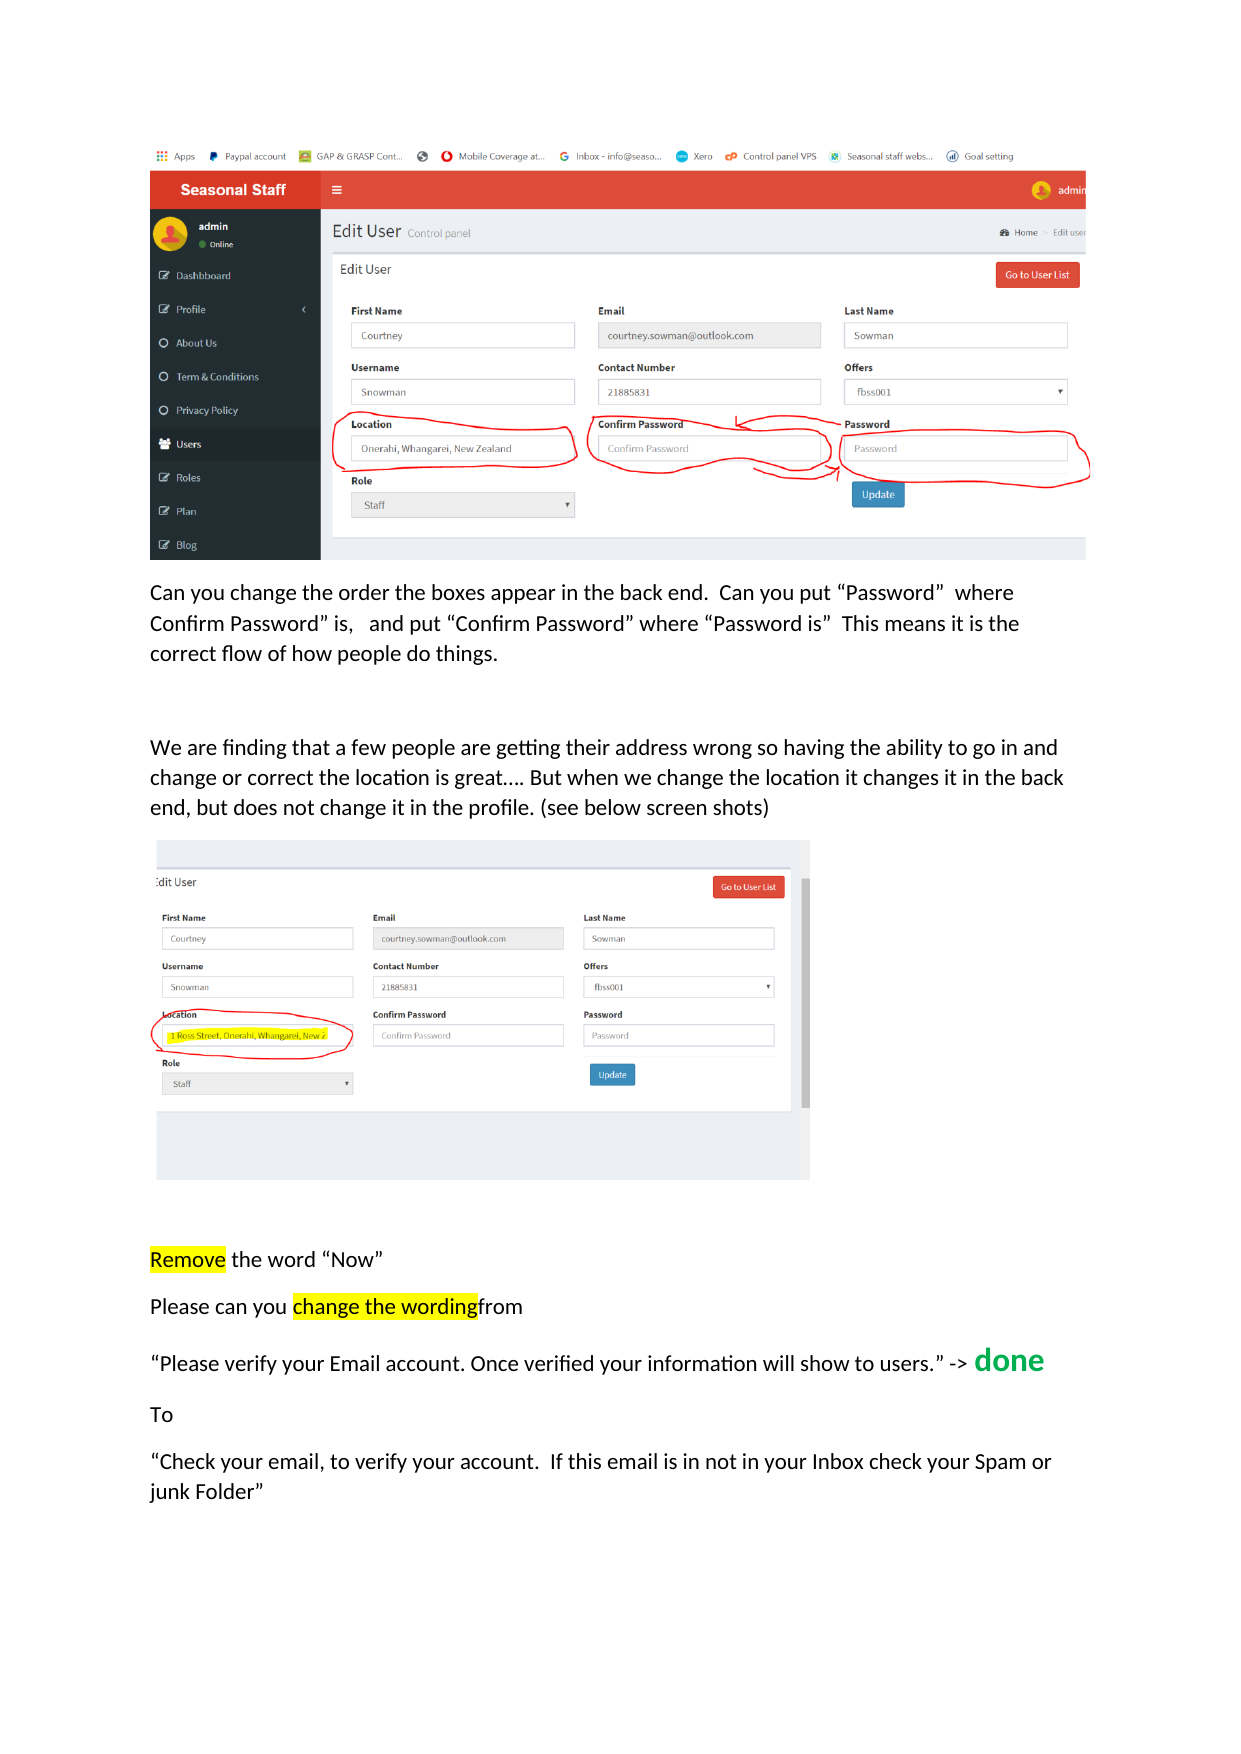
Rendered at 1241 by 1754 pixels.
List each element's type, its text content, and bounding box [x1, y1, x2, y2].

picture [150, 840, 810, 1180]
text “Check your email, to verify your account. If this email is in not in your Inbox check your Spam or junk Folder” [150, 1447, 1090, 1505]
text Can you change the order the boxes appear in the back end. Can you put “Password” where Confirm Password” is, and put “Confirm Password” where “Password is” This means it is the correct flow of how people do things. [150, 578, 1090, 667]
text “Please verify your Email account. Once verified your information will show to users.” -> done [150, 1339, 1090, 1380]
text To [150, 1400, 1090, 1428]
picture [150, 150, 1091, 560]
text Please can you change the wordingfrom [150, 1292, 1090, 1320]
text Remove the word “Now” [226, 1246, 1090, 1273]
text We are finding that a few people are getting their address wrong so having the ability to go in and change or correct the location is great…. But when we change the location it changes it in the back end, but does not change it in the profile. (see below screen shots) [150, 733, 1090, 821]
